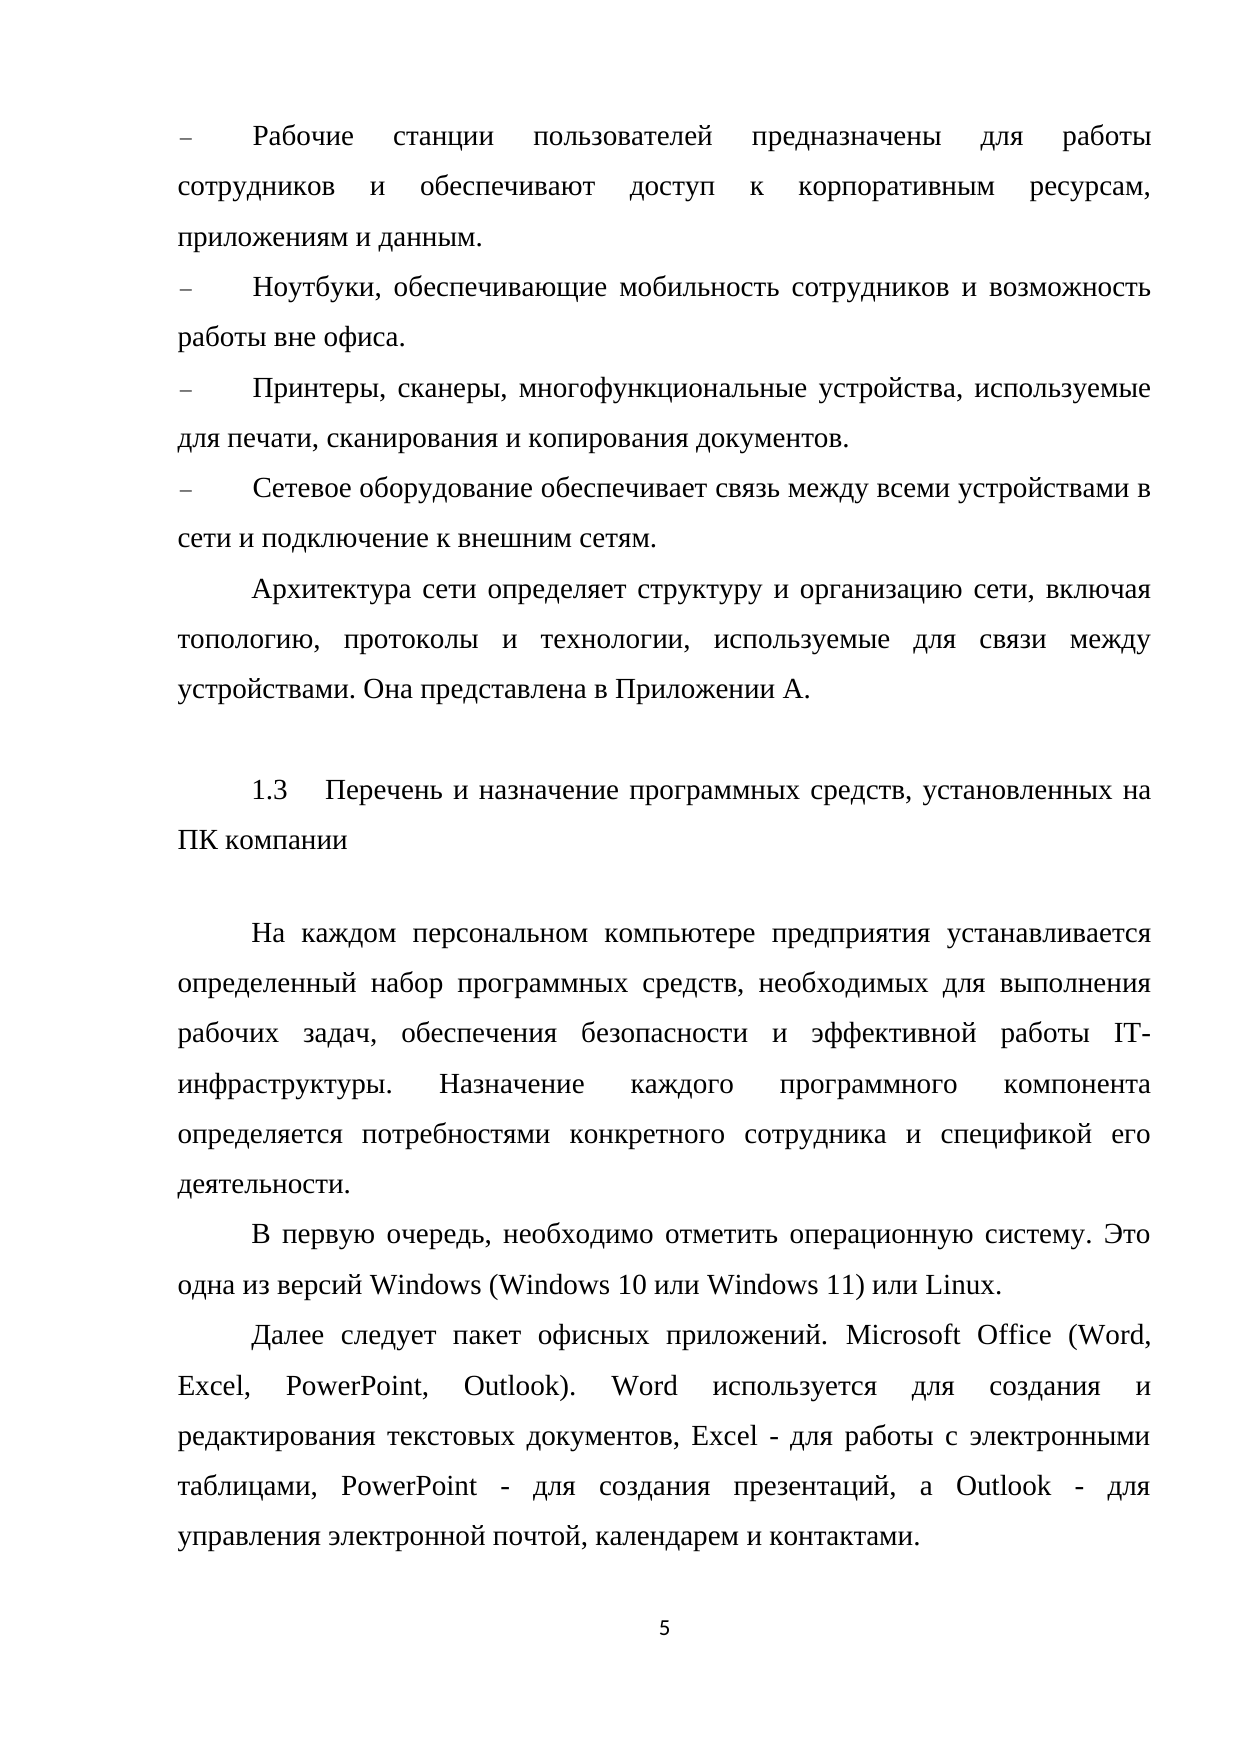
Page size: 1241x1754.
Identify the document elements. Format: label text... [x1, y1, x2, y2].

text Архитектура сети определяет структуру и организацию сети, включая топологию, протоколы и технологии, используемые для связи между устройствами. Она представлена в Приложении А. [177, 571, 1152, 705]
list Ноутбуки, обеспечивающие мобильность сотрудников и возможность работы вне офиса. [177, 269, 1152, 353]
text На каждом персональном компьютере предприятия устанавливается определенный набор программных средств, необходимых для выполнения рабочих задач, обеспечения безопасности и эффективной работы IT-инфраструктуры. Назначение каждого программного компонента определяется потребностями конкретного сотрудника и спецификой его деятельности. [177, 915, 1152, 1200]
list Сетевое оборудование обеспечивает связь между всеми устройствами в сети и подключение к внешним сетям. [177, 470, 1152, 554]
list Рабочие станции пользователей предназначены для работы сотрудников и обеспечивают доступ к корпоративным ресурсам, приложениям и данным. [177, 118, 1152, 252]
subtitle Перечень и назначение программных средств, установленных на ПК компании [177, 772, 1152, 856]
text В первую очередь, необходимо отметить операционную систему. Это одна из версий Windows (Windows 10 или Windows 11) или Linux. [177, 1217, 1152, 1301]
list Принтеры, сканеры, многофункциональные устройства, используемые для печати, сканирования и копирования документов. [177, 370, 1152, 453]
text Далее следует пакет офисных приложений. Microsoft Office (Word, Excel, PowerPoint, Outlook). Word используется для создания и редактирования текстовых документов, Excel - для работы с электронными таблицами, PowerPoint - для создания презентаций, а Outlook - для управления электронной почтой, календарем и контактами. [177, 1317, 1152, 1552]
